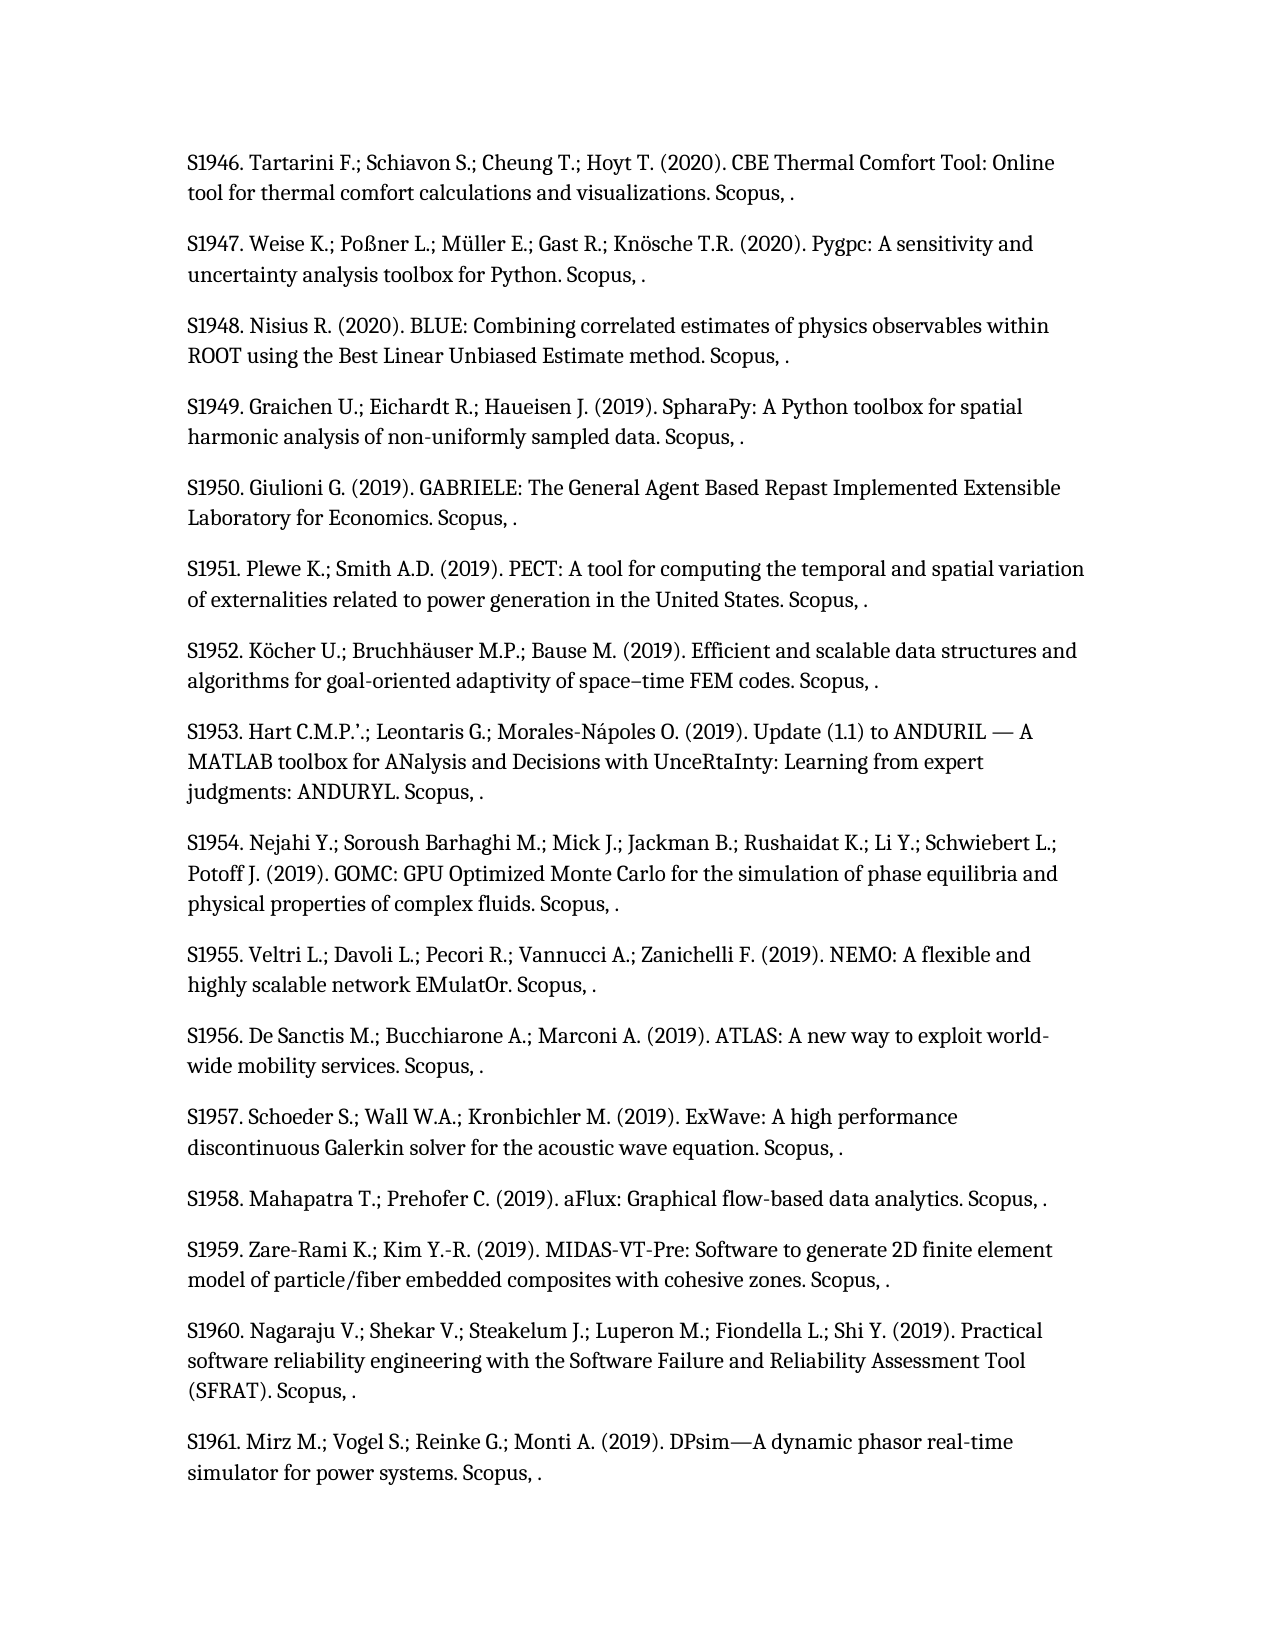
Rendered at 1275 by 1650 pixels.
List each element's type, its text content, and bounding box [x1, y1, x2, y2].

text S1954. Nejahi Y.; Soroush Barhaghi M.; Mick J.; Jackman B.; Rushaidat K.; Li Y.; Schwiebert L.; Potoff J. (2019). GOMC: GPU Optimized Monte Carlo for the simulation of phase equilibria and physical properties of complex fluids. Scopus, . [187, 830, 1087, 917]
text S1961. Mirz M.; Vogel S.; Reinke G.; Monti A. (2019). DPsim—A dynamic phasor real-time simulator for power systems. Scopus, . [187, 1429, 1087, 1486]
text S1957. Schoeder S.; Wall W.A.; Kronbichler M. (2019). ExWave: A high performance discontinuous Galerkin solver for the acoustic wave equation. Scopus, . [187, 1104, 1087, 1161]
text S1949. Graichen U.; Eichardt R.; Haueisen J. (2019). SpharaPy: A Python toolbox for spatial harmonic analysis of non-uniformly sampled data. Scopus, . [187, 394, 1087, 450]
text S1946. Tartarini F.; Schiavon S.; Cheung T.; Hoyt T. (2020). CBE Thermal Comfort Tool: Online tool for thermal comfort calculations and visualizations. Scopus, . [187, 150, 1087, 207]
text S1950. Giulioni G. (2019). GABRIELE: The General Agent Based Repast Implemented Extensible Laboratory for Economics. Scopus, . [187, 475, 1087, 532]
text S1952. Köcher U.; Bruchhäuser M.P.; Bause M. (2019). Efficient and scalable data structures and algorithms for goal-oriented adaptivity of space–time FEM codes. Scopus, . [187, 637, 1087, 694]
text S1956. De Sanctis M.; Bucchiarone A.; Marconi A. (2019). ATLAS: A new way to exploit world-wide mobility services. Scopus, . [187, 1023, 1087, 1079]
text S1947. Weise K.; Poßner L.; Müller E.; Gast R.; Knösche T.R. (2020). Pygpc: A sensitivity and uncertainty analysis toolbox for Python. Scopus, . [187, 231, 1087, 288]
text S1948. Nisius R. (2020). BLUE: Combining correlated estimates of physics observables within ROOT using the Best Linear Unbiased Estimate method. Scopus, . [187, 312, 1087, 369]
text S1955. Veltri L.; Davoli L.; Pecori R.; Vannucci A.; Zanichelli F. (2019). NEMO: A flexible and highly scalable network EMulatOr. Scopus, . [187, 942, 1087, 998]
text S1959. Zare-Rami K.; Kim Y.-R. (2019). MIDAS-VT-Pre: Software to generate 2D finite element model of particle/fiber embedded composites with cohesive zones. Scopus, . [187, 1236, 1087, 1293]
text S1958. Mahapatra T.; Prehofer C. (2019). aFlux: Graphical flow-based data analytics. Scopus, . [187, 1185, 1087, 1212]
text S1951. Plewe K.; Smith A.D. (2019). PECT: A tool for computing the temporal and spatial variation of externalities related to power generation in the United States. Scopus, . [187, 556, 1087, 613]
text S1953. Hart C.M.P.’.; Leontaris G.; Morales-Nápoles O. (2019). Update (1.1) to ANDURIL — A MATLAB toolbox for ANalysis and Decisions with UnceRtaInty: Learning from expert judgments: ANDURYL. Scopus, . [187, 719, 1087, 806]
text S1960. Nagaraju V.; Shekar V.; Steakelum J.; Luperon M.; Fiondella L.; Shi Y. (2019). Practical software reliability engineering with the Software Failure and Reliability Assessment Tool (SFRAT). Scopus, . [187, 1318, 1087, 1404]
